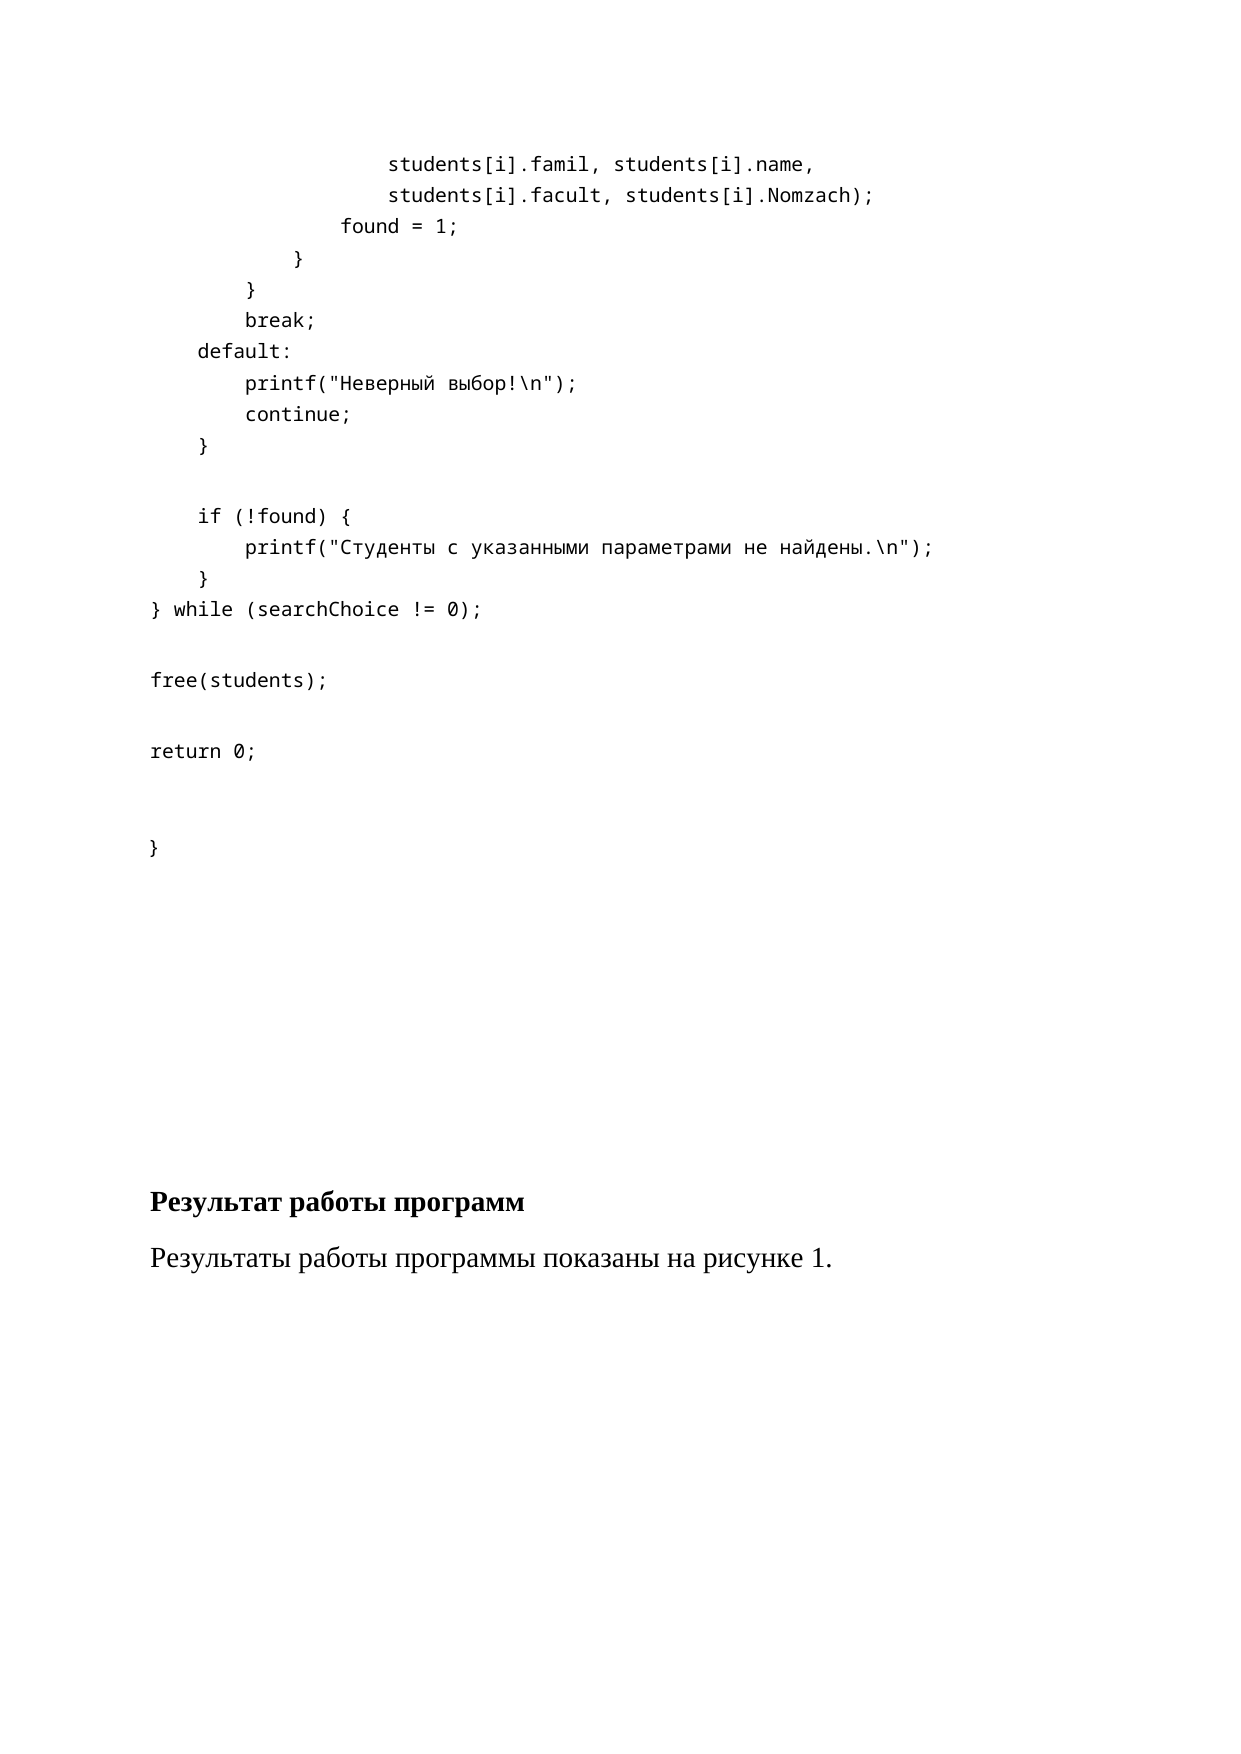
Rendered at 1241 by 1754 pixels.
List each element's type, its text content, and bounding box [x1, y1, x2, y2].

text Результат работы программ [150, 1184, 1090, 1218]
text Результаты работы программы показаны на рисунке 1. [150, 1240, 1090, 1273]
text } [150, 833, 1090, 860]
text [150, 150, 1090, 802]
